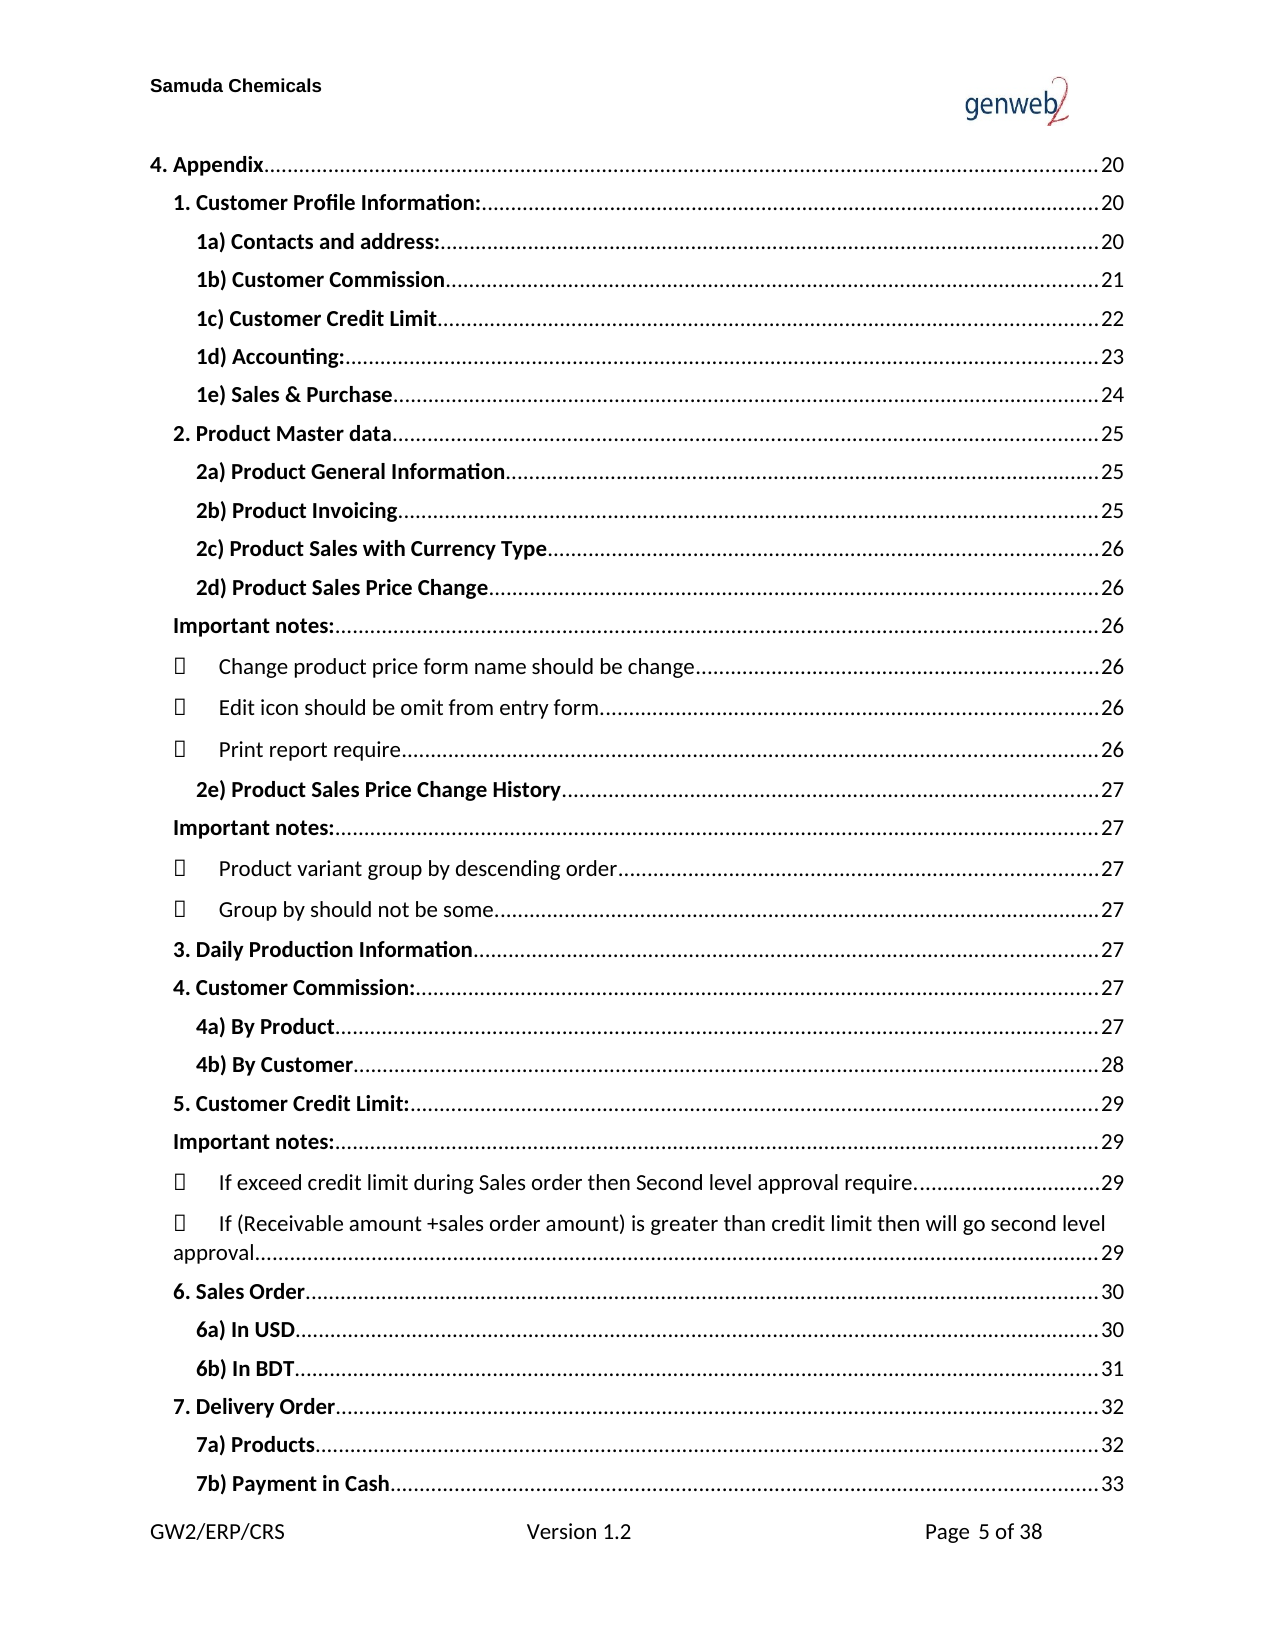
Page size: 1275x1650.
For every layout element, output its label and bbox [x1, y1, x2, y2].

picture [965, 76, 1068, 125]
